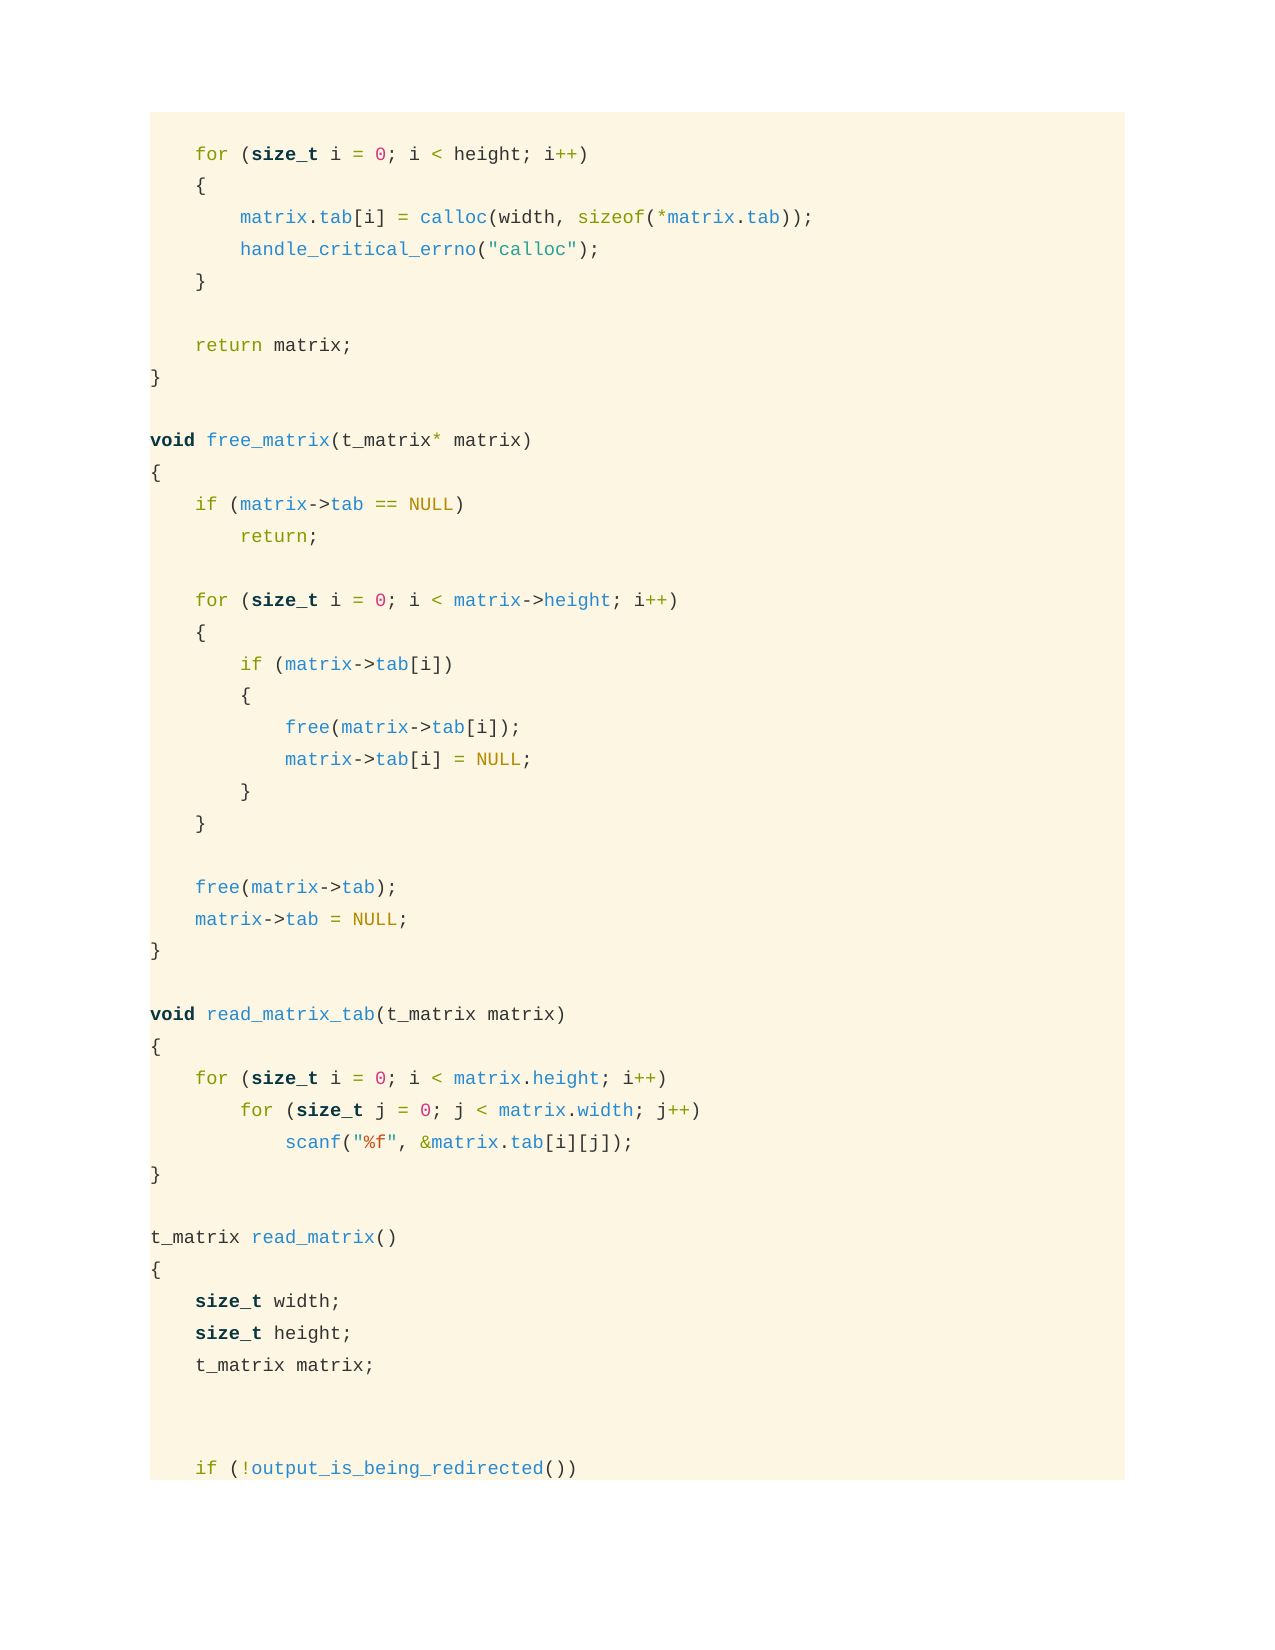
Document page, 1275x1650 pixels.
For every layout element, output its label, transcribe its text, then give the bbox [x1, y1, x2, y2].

text if (matrix->tab == NULL) [150, 495, 1125, 516]
text if (matrix->tab[i]) [150, 654, 1125, 676]
text for (size_t i = 0; i < matrix.height; i++) [150, 1069, 1125, 1090]
text t_matrix matrix; [150, 1356, 1125, 1377]
text handle_critical_errno("calloc"); [150, 240, 1125, 261]
text { [150, 1037, 1125, 1058]
text for (size_t i = 0; i < matrix->height; i++) [150, 591, 1125, 612]
text size_t width; [150, 1292, 1125, 1313]
text { [150, 686, 1125, 707]
text if (!output_is_being_redirected()) [150, 1459, 1125, 1480]
text { [150, 176, 1125, 197]
text size_t height; [150, 1324, 1125, 1345]
text } [150, 814, 1125, 835]
text void read_matrix_tab(t_matrix matrix) [150, 1005, 1125, 1026]
text } [150, 367, 1125, 389]
text } [150, 1164, 1125, 1186]
text { [150, 1260, 1125, 1281]
text void free_matrix(t_matrix* matrix) [150, 431, 1125, 452]
text free(matrix->tab); [150, 877, 1125, 899]
text return matrix; [150, 336, 1125, 357]
text { [150, 463, 1125, 484]
text } [150, 782, 1125, 803]
text for (size_t j = 0; j < matrix.width; j++) [150, 1101, 1125, 1122]
text matrix.tab[i] = calloc(width, sizeof(*matrix.tab)); [150, 208, 1125, 229]
text scanf("%f", &matrix.tab[i][j]); [150, 1132, 1125, 1154]
text free(matrix->tab[i]); [150, 718, 1125, 739]
text t_matrix read_matrix() [150, 1228, 1125, 1249]
text for (size_t i = 0; i < height; i++) [150, 144, 1125, 166]
text matrix->tab[i] = NULL; [150, 750, 1125, 771]
text } [150, 272, 1125, 293]
text } [150, 941, 1125, 962]
text { [150, 622, 1125, 644]
text return; [150, 527, 1125, 548]
text matrix->tab = NULL; [150, 909, 1125, 931]
